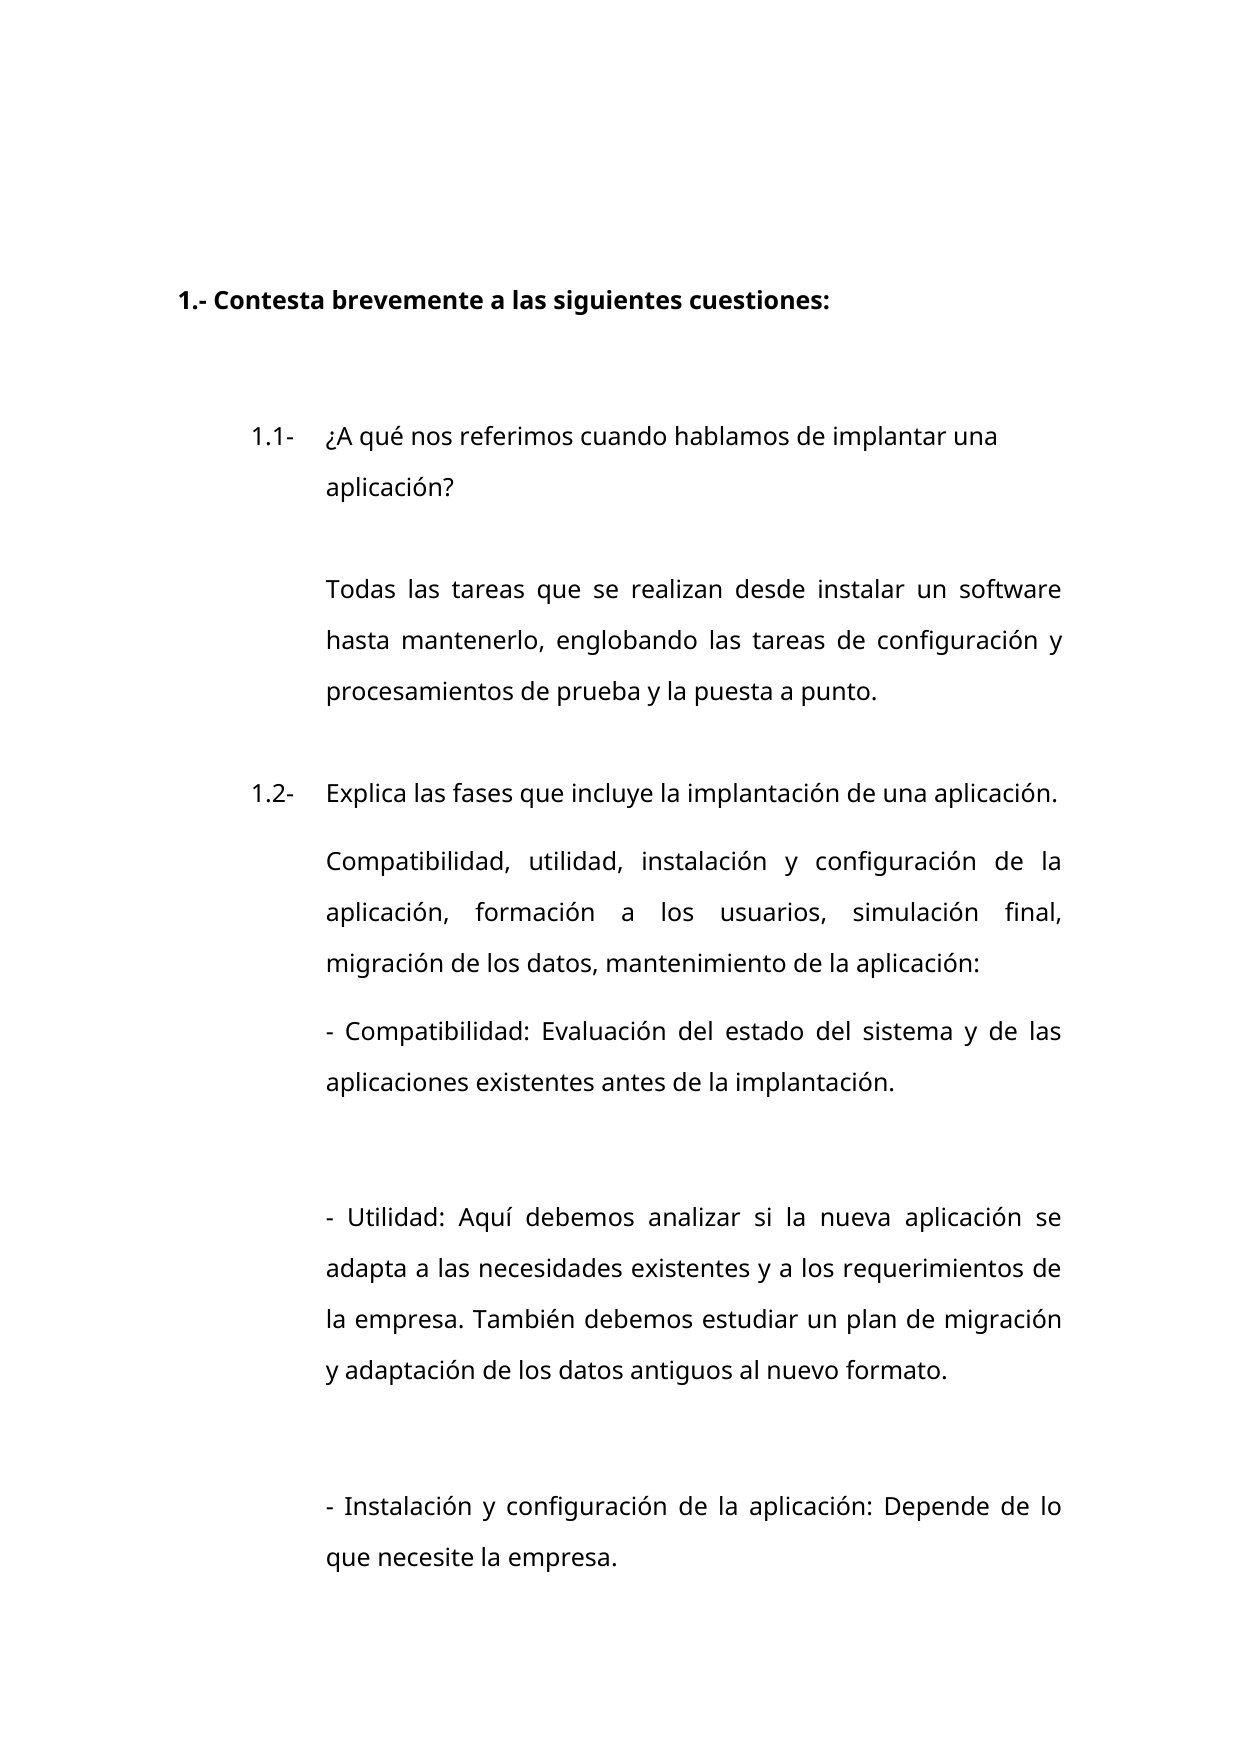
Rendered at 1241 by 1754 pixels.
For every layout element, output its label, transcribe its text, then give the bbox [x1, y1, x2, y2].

text - Instalación y configuración de la aplicación: Depende de lo que necesite la empresa. [326, 1488, 1063, 1573]
text - Compatibilidad: Evaluación del estado del sistema y de las aplicaciones existentes antes de la implantación. [326, 1013, 1063, 1098]
text 1.- Contesta brevemente a las siguientes cuestiones: [177, 283, 1063, 317]
list Explica las fases que incluye la implantación de una aplicación. [251, 776, 1063, 810]
list Todas las tareas que se realizan desde instalar un software hasta mantenerlo, englobando las tareas de configuración y procesamientos de prueba y la puesta a punto. [326, 572, 1063, 708]
text - Utilidad: Aquí debemos analizar si la nueva aplicación se adapta a las necesidades existentes y a los requerimientos de la empresa. También debemos estudiar un plan de migración y adaptación de los datos antiguos al nuevo formato. [326, 1200, 1063, 1387]
text Compatibilidad, utilidad, instalación y configuración de la aplicación, formación a los usuarios, simulación final, migración de los datos, mantenimiento de la aplicación: [326, 843, 1063, 979]
list ¿A qué nos referimos cuando hablamos de implantar una aplicación? [251, 418, 1063, 503]
